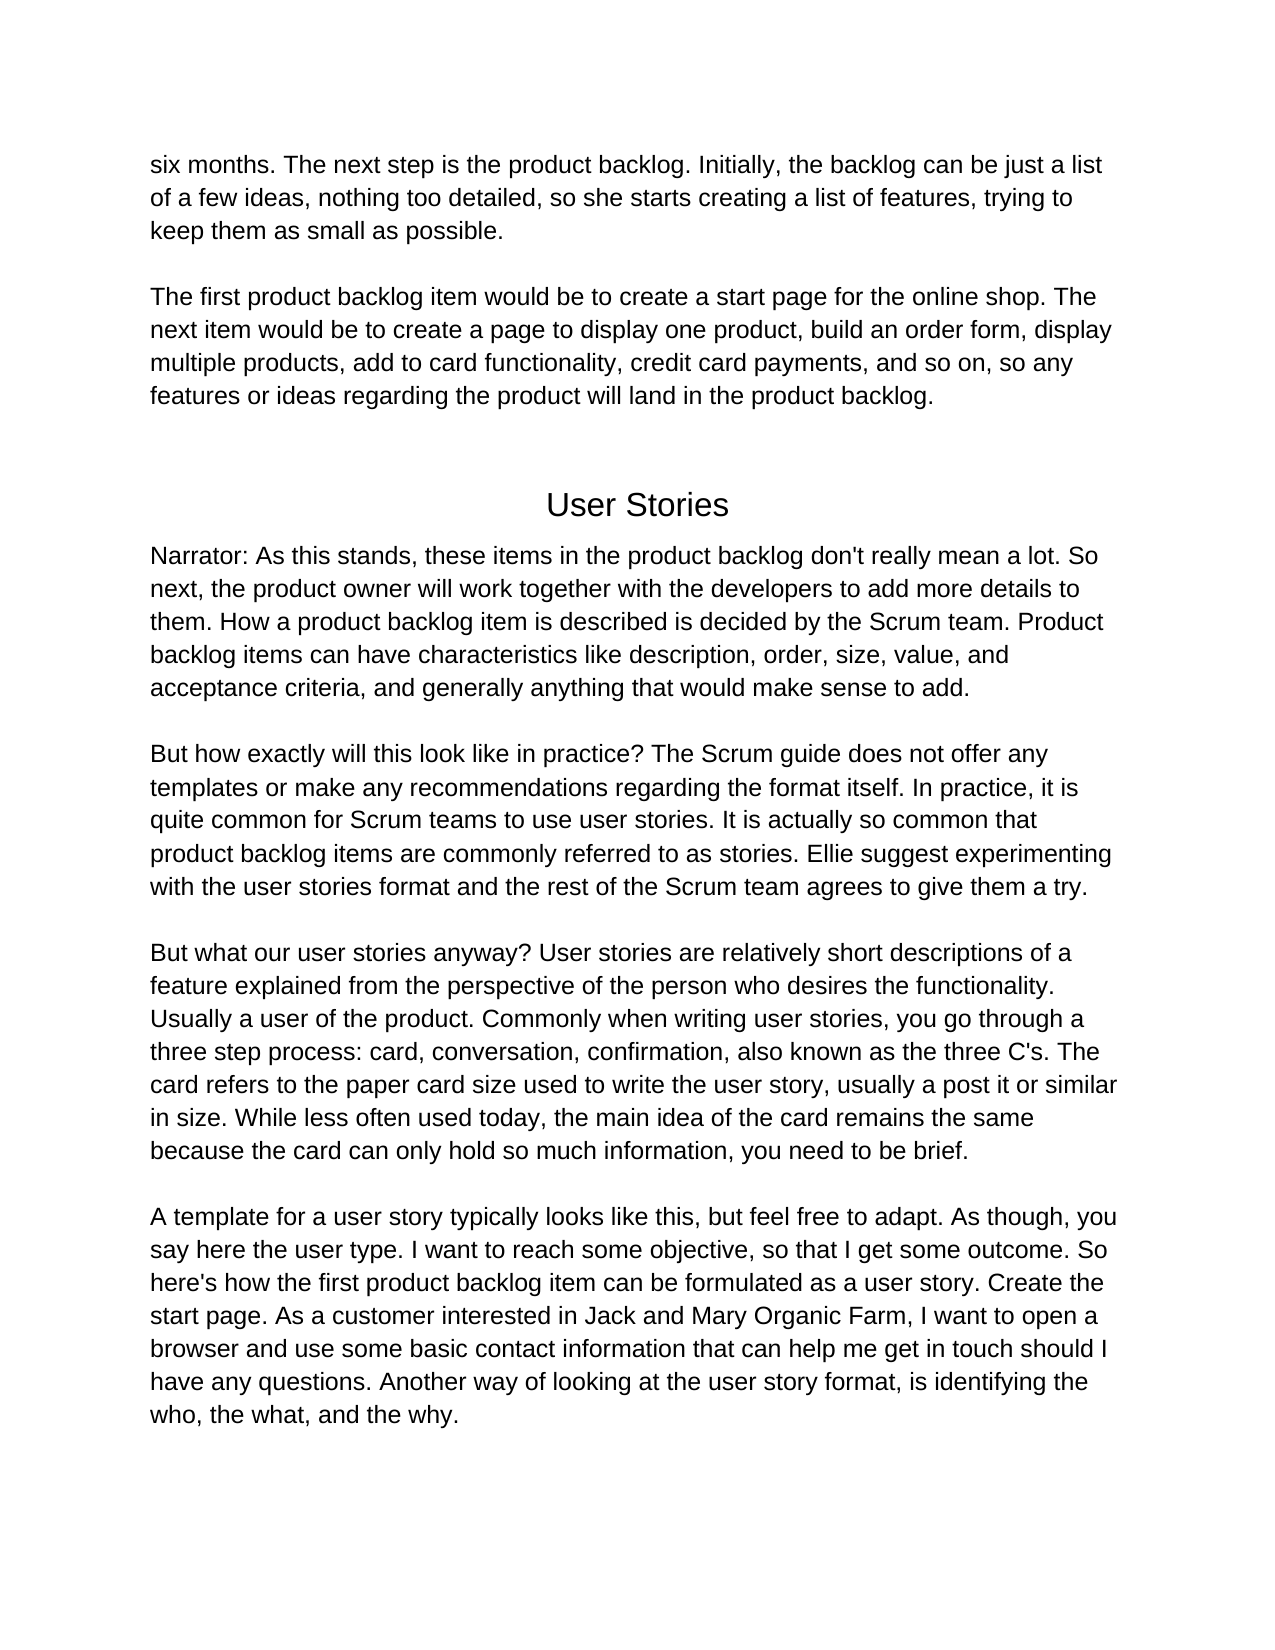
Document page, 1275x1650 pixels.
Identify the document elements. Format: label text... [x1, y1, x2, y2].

text But how exactly will this look like in practice? The Scrum guide does not offer any templates or make any recommendations regarding the format itself. In practice, it is quite common for Scrum teams to use user stories. It is actually so common that product backlog items are commonly referred to as stories. Ellie suggest experimenting with the user stories format and the rest of the Scrum team agrees to give them a try. [150, 739, 1125, 900]
text Narrator: As this stands, these items in the product backlog don't really mean a lot. So next, the product owner will work together with the developers to add more details to them. How a product backlog item is described is decided by the Scrum team. Product backlog items can have characteristics like description, order, size, value, and acceptance criteria, and generally anything that would make sense to add. [150, 541, 1125, 702]
text But what our user stories anyway? User stories are relatively short descriptions of a feature explained from the perspective of the person who desires the functionality. Usually a user of the product. Commonly when writing user stories, you go through a three step process: card, conversation, confirmation, also known as the three C's. The card refers to the paper card size used to write the user story, usually a post it or similar in size. While less often used today, the main idea of the card remains the same because the card can only hold so much information, you need to be brief. [150, 938, 1125, 1164]
text The first product backlog item would be to create a start page for the online shop. The next item would be to create a page to display one product, build an order form, display multiple products, add to card functionality, credit card payments, and so on, so any features or ideas regarding the product will land in the product backlog. [150, 282, 1125, 410]
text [150, 150, 1125, 245]
subtitle User Stories [150, 485, 1125, 523]
text A template for a user story typically looks like this, but feel free to adapt. As though, you say here the user type. I want to reach some objective, so that I get some outcome. So here's how the first product backlog item can be formulated as a user story. Create the start page. As a customer interested in Jack and Mary Organic Farm, I want to open a browser and use some basic contact information that can help me get in touch should I have any questions. Another way of looking at the user story format, is identifying the who, the what, and the why. [150, 1202, 1125, 1429]
